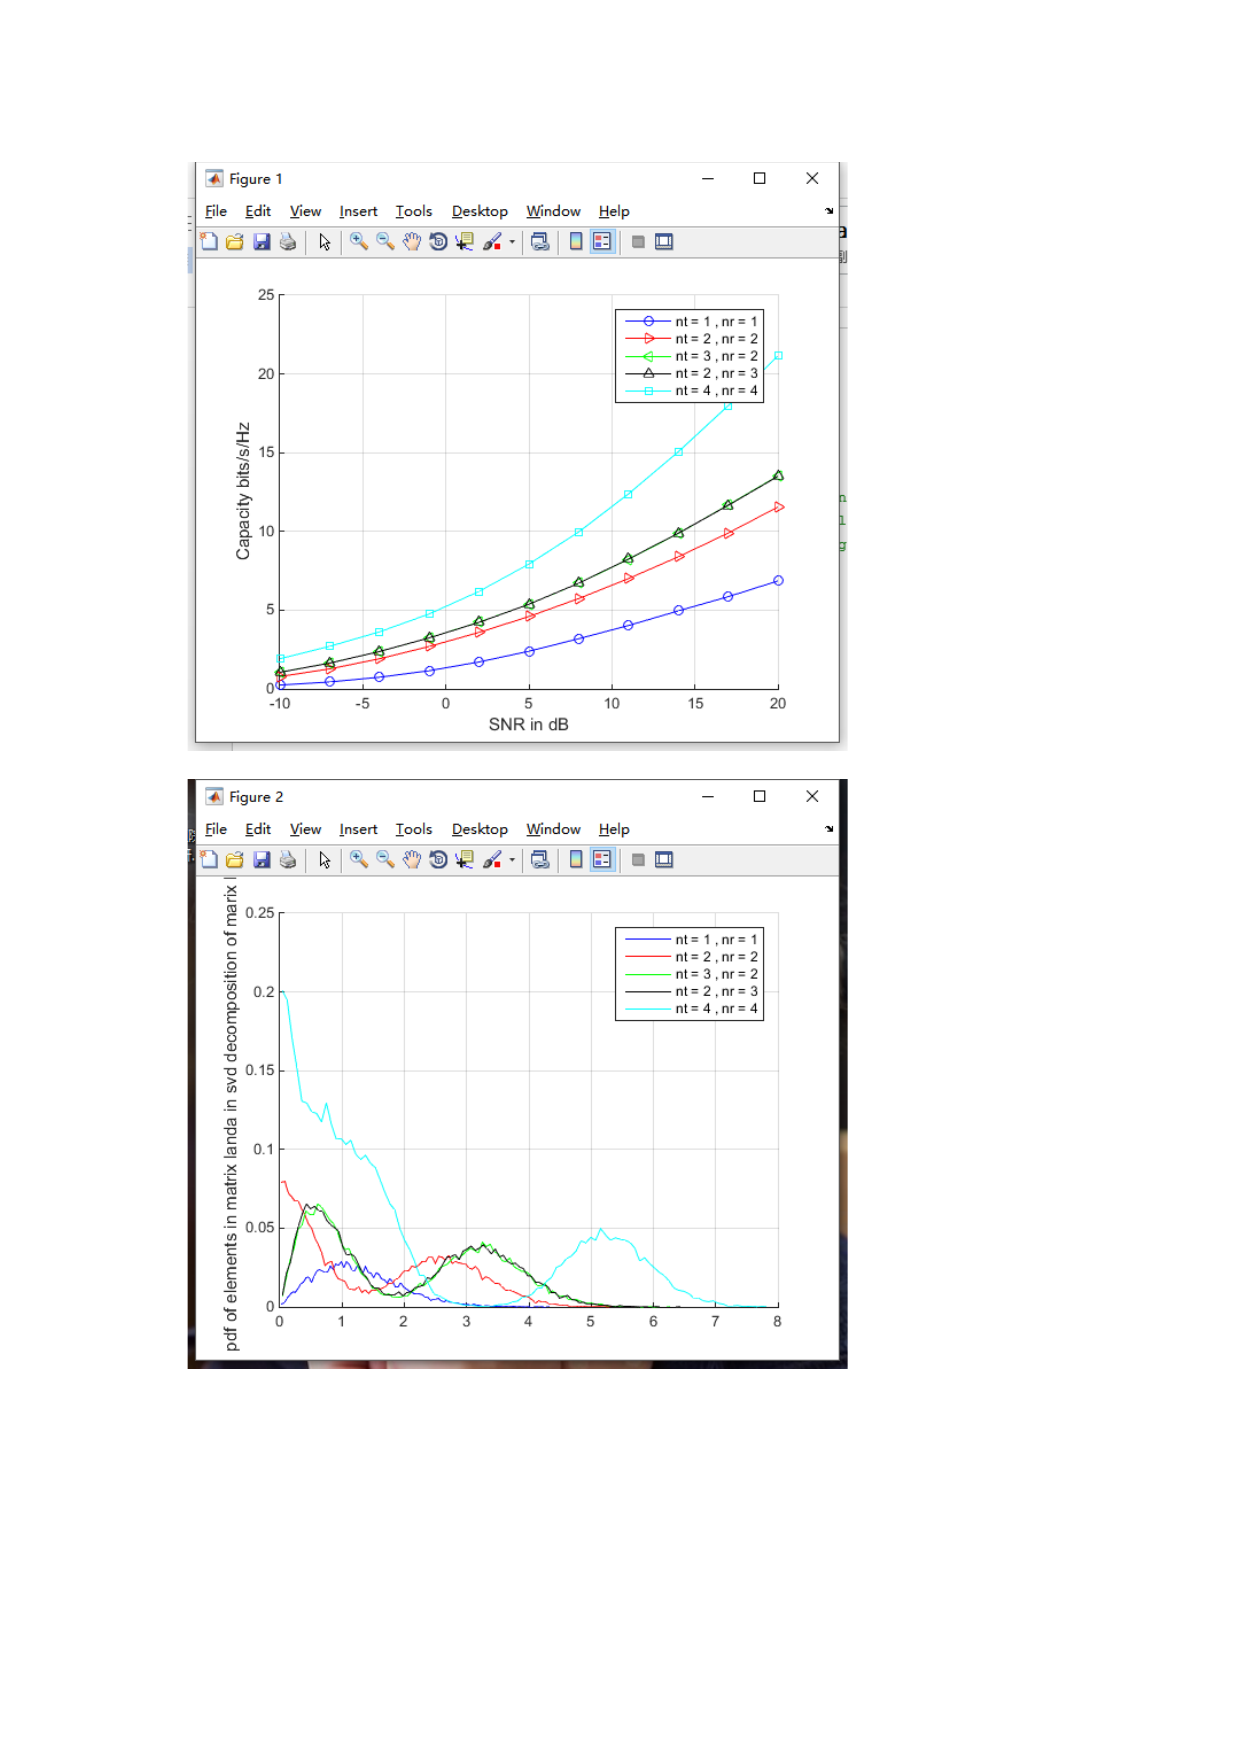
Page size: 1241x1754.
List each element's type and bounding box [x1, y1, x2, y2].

picture [187, 779, 848, 1369]
picture [187, 162, 848, 751]
